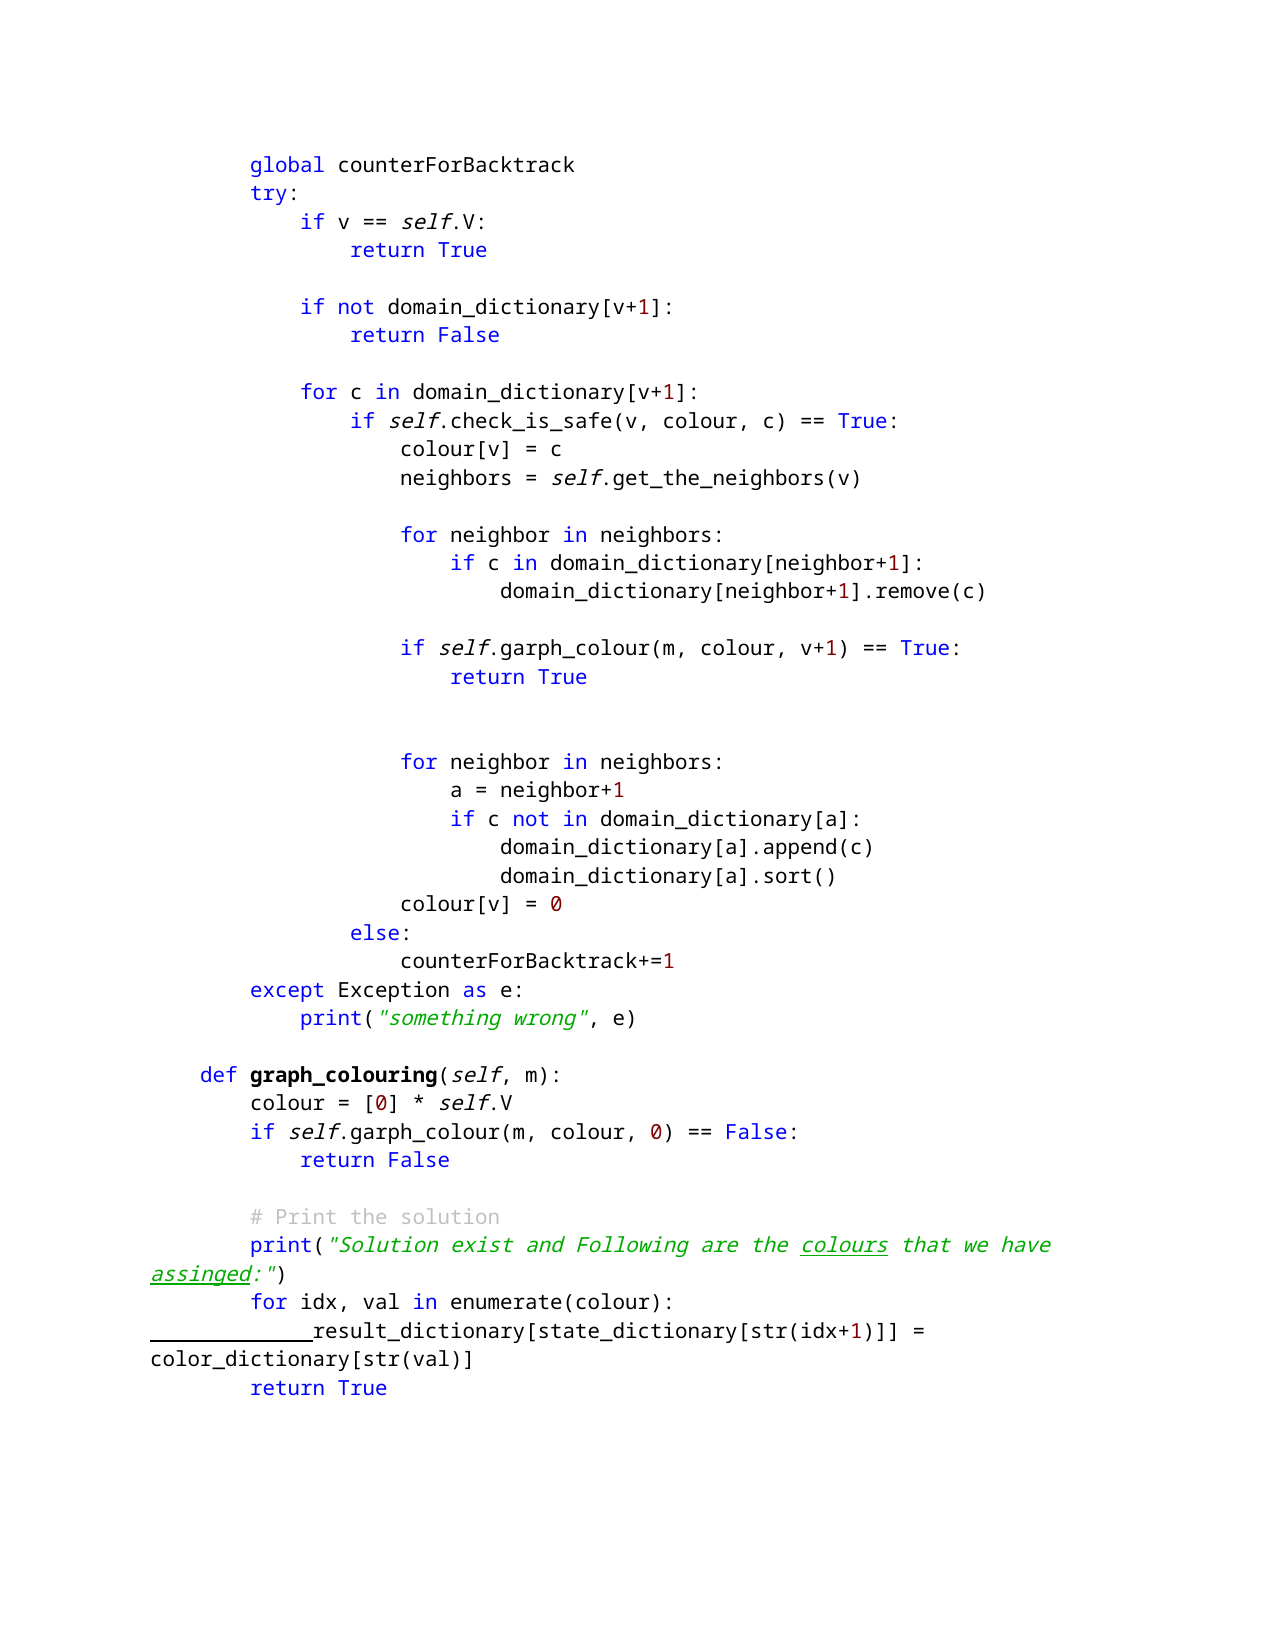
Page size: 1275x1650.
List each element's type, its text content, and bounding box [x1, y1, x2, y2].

text return True [150, 1373, 1125, 1401]
text for idx, val in enumerate(colour): [150, 1287, 1125, 1316]
text return False [150, 321, 1125, 349]
text for neighbor in neighbors: [150, 747, 1125, 776]
text return True [150, 662, 1125, 690]
text domain_dictionary[a].append(c) [150, 832, 1125, 861]
text if c in domain_dictionary[neighbor+1]: [150, 548, 1125, 577]
text if v == self.V: [150, 207, 1125, 235]
text print("Solution exist and Following are the colours that we have assinged:") [150, 1231, 1125, 1287]
text domain_dictionary[a].sort() [150, 861, 1125, 889]
text if self.garph_colour(m, colour, v+1) == True: [150, 633, 1125, 662]
text if self.check_is_safe(v, colour, c) == True: [150, 406, 1125, 434]
text def graph_colouring(self, m): [150, 1060, 1125, 1088]
text print("something wrong", e) [150, 1003, 1125, 1032]
text if self.garph_colour(m, colour, 0) == False: [150, 1117, 1125, 1145]
text try: [150, 178, 1125, 207]
text else: [150, 918, 1125, 946]
text for neighbor in neighbors: [150, 520, 1125, 548]
text result_dictionary[state_dictionary[str(idx+1)]] = color_dictionary[str(val)] [150, 1316, 1125, 1373]
text counterForBacktrack+=1 [150, 946, 1125, 975]
text if c not in domain_dictionary[a]: [150, 804, 1125, 832]
text global counterForBacktrack [150, 150, 1125, 178]
text colour[v] = 0 [150, 889, 1125, 918]
text for c in domain_dictionary[v+1]: [150, 377, 1125, 406]
text return False [150, 1145, 1125, 1174]
text a = neighbor+1 [150, 776, 1125, 804]
text # Print the solution [150, 1202, 1125, 1231]
text neighbors = self.get_the_neighbors(v) [150, 463, 1125, 491]
text except Exception as e: [150, 975, 1125, 1003]
text return True [150, 235, 1125, 264]
text colour[v] = c [150, 434, 1125, 463]
text colour = [0] * self.V [150, 1088, 1125, 1117]
text if not domain_dictionary[v+1]: [150, 292, 1125, 321]
text domain_dictionary[neighbor+1].remove(c) [150, 577, 1125, 605]
